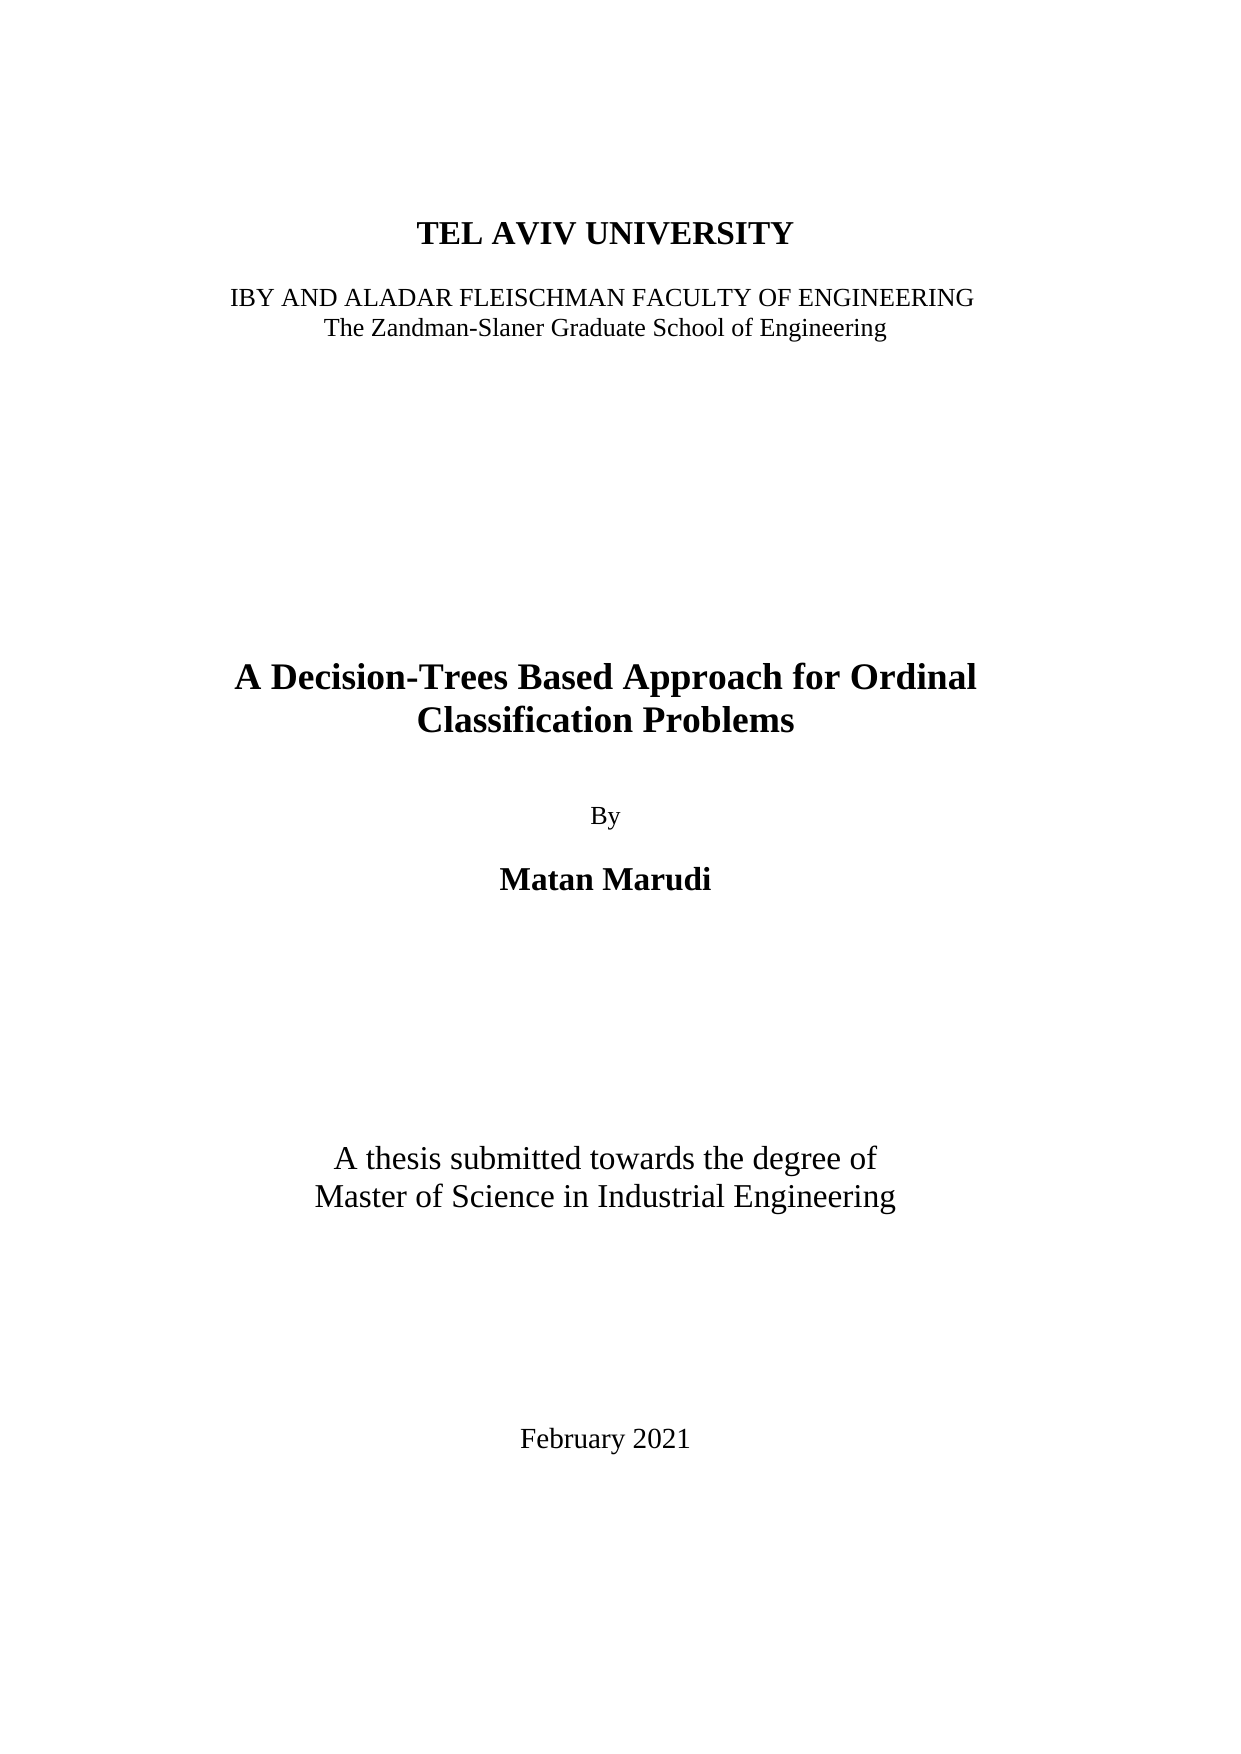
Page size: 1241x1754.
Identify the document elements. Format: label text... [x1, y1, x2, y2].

text A Decision-Trees Based Approach for Ordinal Classification Problems [148, 655, 1063, 741]
text Master of Science in Industrial Engineering [148, 1176, 1063, 1215]
text By [148, 800, 1063, 830]
text TEL AVIV UNIVERSITY [148, 213, 1063, 252]
text Matan Marudi [148, 860, 1063, 898]
text IBY AND ALADAR FLEISCHMAN FACULTY OF ENGINEERING The Zandman-Slaner Graduate School of Engineering [148, 282, 1063, 342]
text February 2021 [148, 1421, 1063, 1454]
text A thesis submitted towards the degree of [148, 1138, 1063, 1176]
